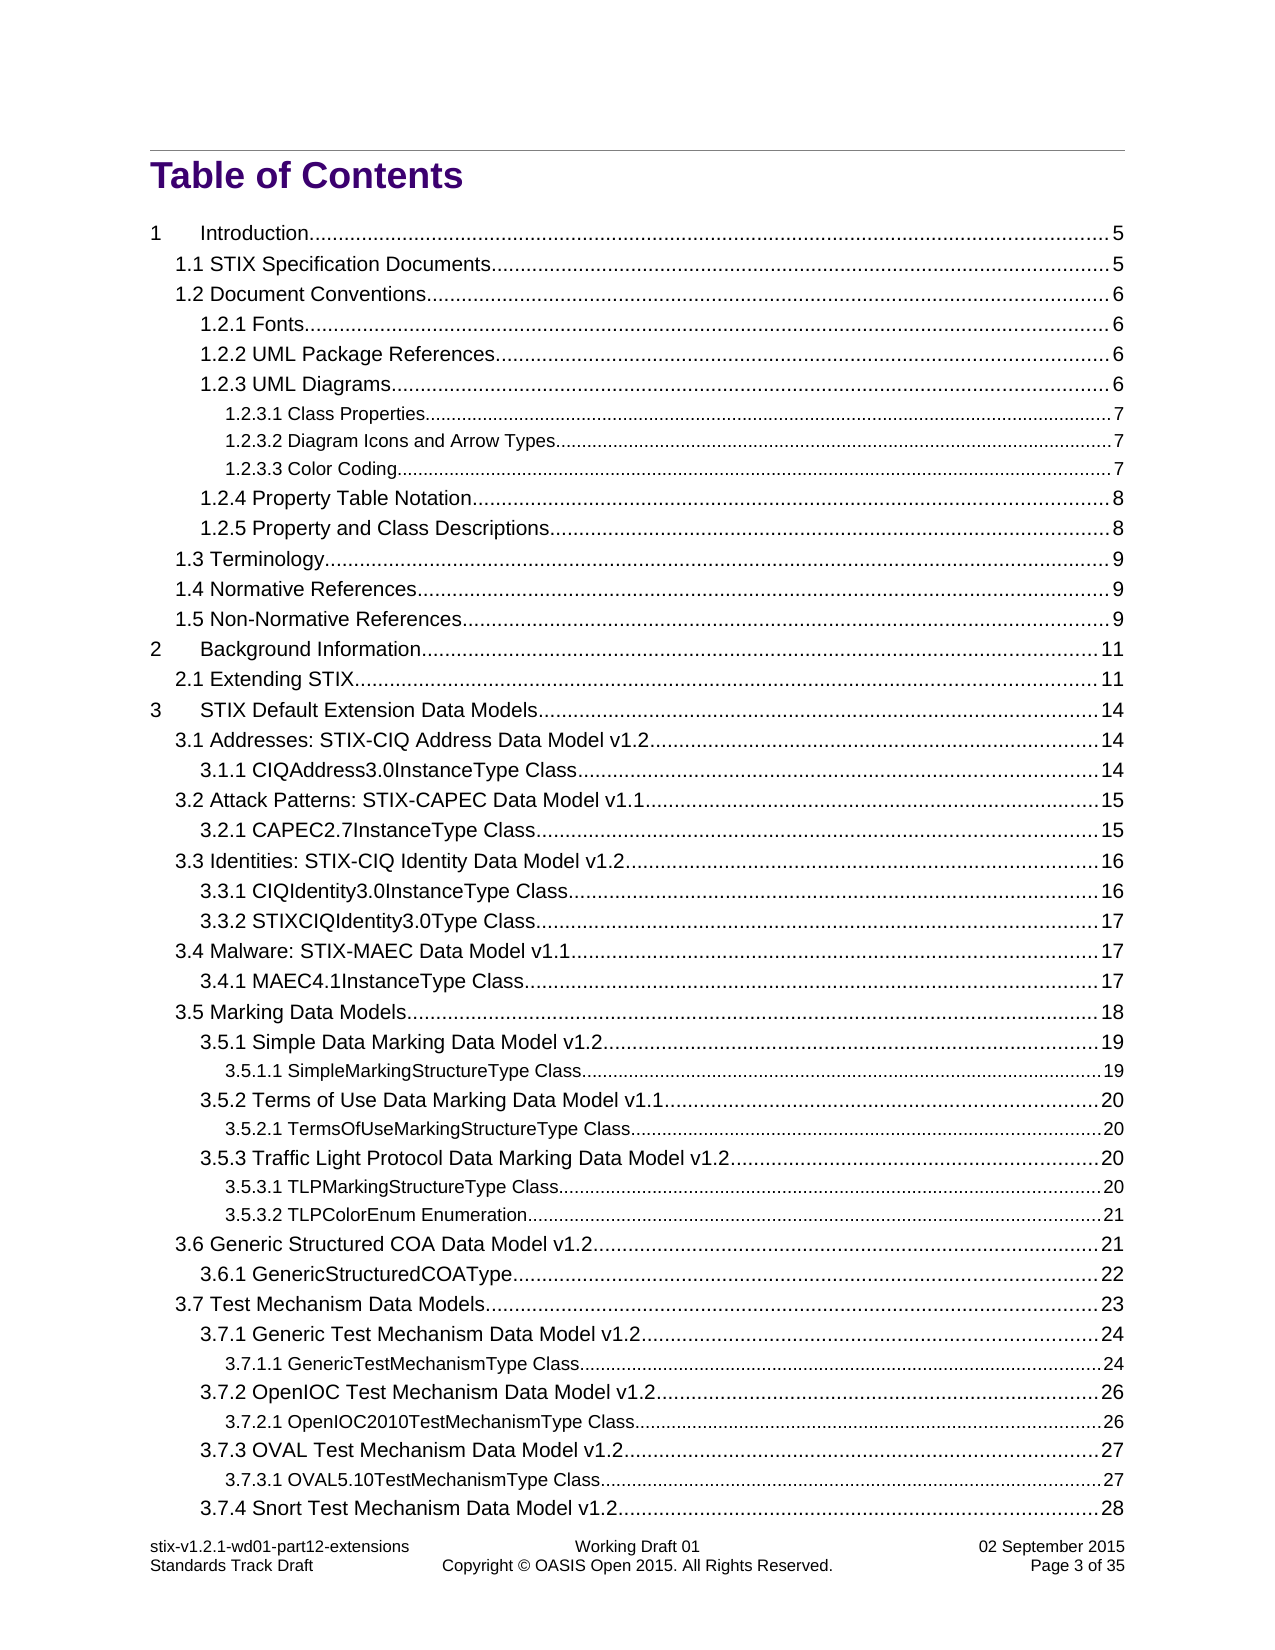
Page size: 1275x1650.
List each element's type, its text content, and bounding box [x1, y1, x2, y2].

text 3.5.2.1 TermsOfUseMarkingStructureType Class 20 [225, 1118, 1125, 1139]
text 3.4 Malware: STIX-MAEC Data Model v1.1 17 [175, 939, 1125, 963]
text 3.5.3 Traffic Light Protocol Data Marking Data Model v1.2 20 [200, 1146, 1125, 1170]
text 3.7.2 OpenIOC Test Mechanism Data Model v1.2 26 [200, 1380, 1125, 1404]
text 1.2.3.2 Diagram Icons and Arrow Types 7 [225, 430, 1125, 452]
text 3.5.1.1 SimpleMarkingStructureType Class 19 [225, 1060, 1125, 1081]
text 2 Background Information 11 [150, 637, 1125, 661]
text 3.5.1 Simple Data Marking Data Model v1.2 19 [200, 1030, 1125, 1054]
text 1.1 STIX Specification Documents 5 [175, 251, 1125, 275]
text 3.7.1.1 GenericTestMechanismType Class 24 [225, 1352, 1125, 1374]
text 1.2.5 Property and Class Descriptions 8 [200, 516, 1125, 540]
text 2.1 Extending STIX 11 [175, 667, 1125, 691]
text 1.2.3.1 Class Properties 7 [225, 402, 1125, 424]
text 3.3 Identities: STIX-CIQ Identity Data Model v1.2 16 [175, 848, 1125, 872]
text 3.5 Marking Data Models 18 [175, 999, 1125, 1023]
text 3.7.1 Generic Test Mechanism Data Model v1.2 24 [200, 1322, 1125, 1346]
text 3.7.2.1 OpenIOC2010TestMechanismType Class 26 [225, 1410, 1125, 1432]
text 3.1 Addresses: STIX-CIQ Address Data Model v1.2 14 [175, 728, 1125, 752]
text 1.2.3 UML Diagrams 6 [200, 372, 1125, 396]
text 3.6.1 GenericStructuredCOAType 22 [200, 1262, 1125, 1286]
text 1.2.2 UML Package References 6 [200, 342, 1125, 366]
text Table of Contents [150, 151, 1125, 196]
text 3.3.1 CIQIdentity3.0InstanceType Class 16 [200, 879, 1125, 903]
text 1.2.4 Property Table Notation 8 [200, 486, 1125, 510]
text 3.1.1 CIQAddress3.0InstanceType Class 14 [200, 758, 1125, 782]
text 3 STIX Default Extension Data Models 14 [150, 697, 1125, 721]
text 3.3.2 STIXCIQIdentity3.0Type Class 17 [200, 909, 1125, 933]
text 1.2.3.3 Color Coding 7 [225, 458, 1125, 480]
text 1 Introduction 5 [150, 221, 1125, 245]
text 1.3 Terminology 9 [175, 546, 1125, 570]
text 3.6 Generic Structured COA Data Model v1.2 21 [175, 1232, 1125, 1256]
text 3.2.1 CAPEC2.7InstanceType Class 15 [200, 818, 1125, 842]
text 3.7 Test Mechanism Data Models 23 [175, 1292, 1125, 1316]
text 3.7.3 OVAL Test Mechanism Data Model v1.2 27 [200, 1438, 1125, 1462]
text 3.5.3.1 TLPMarkingStructureType Class 20 [225, 1176, 1125, 1197]
text 1.4 Normative References 9 [175, 577, 1125, 601]
text 1.2 Document Conventions 6 [175, 282, 1125, 306]
text 3.7.3.1 OVAL5.10TestMechanismType Class 27 [225, 1468, 1125, 1490]
text 3.5.2 Terms of Use Data Marking Data Model v1.1 20 [200, 1088, 1125, 1112]
text 3.5.3.2 TLPColorEnum Enumeration 21 [225, 1204, 1125, 1225]
text 1.2.1 Fonts 6 [200, 312, 1125, 336]
text 3.7.4 Snort Test Mechanism Data Model v1.2 28 [200, 1496, 1125, 1520]
text 3.4.1 MAEC4.1InstanceType Class 17 [200, 969, 1125, 993]
text 3.2 Attack Patterns: STIX-CAPEC Data Model v1.1 15 [175, 788, 1125, 812]
text 1.5 Non-Normative References 9 [175, 607, 1125, 631]
